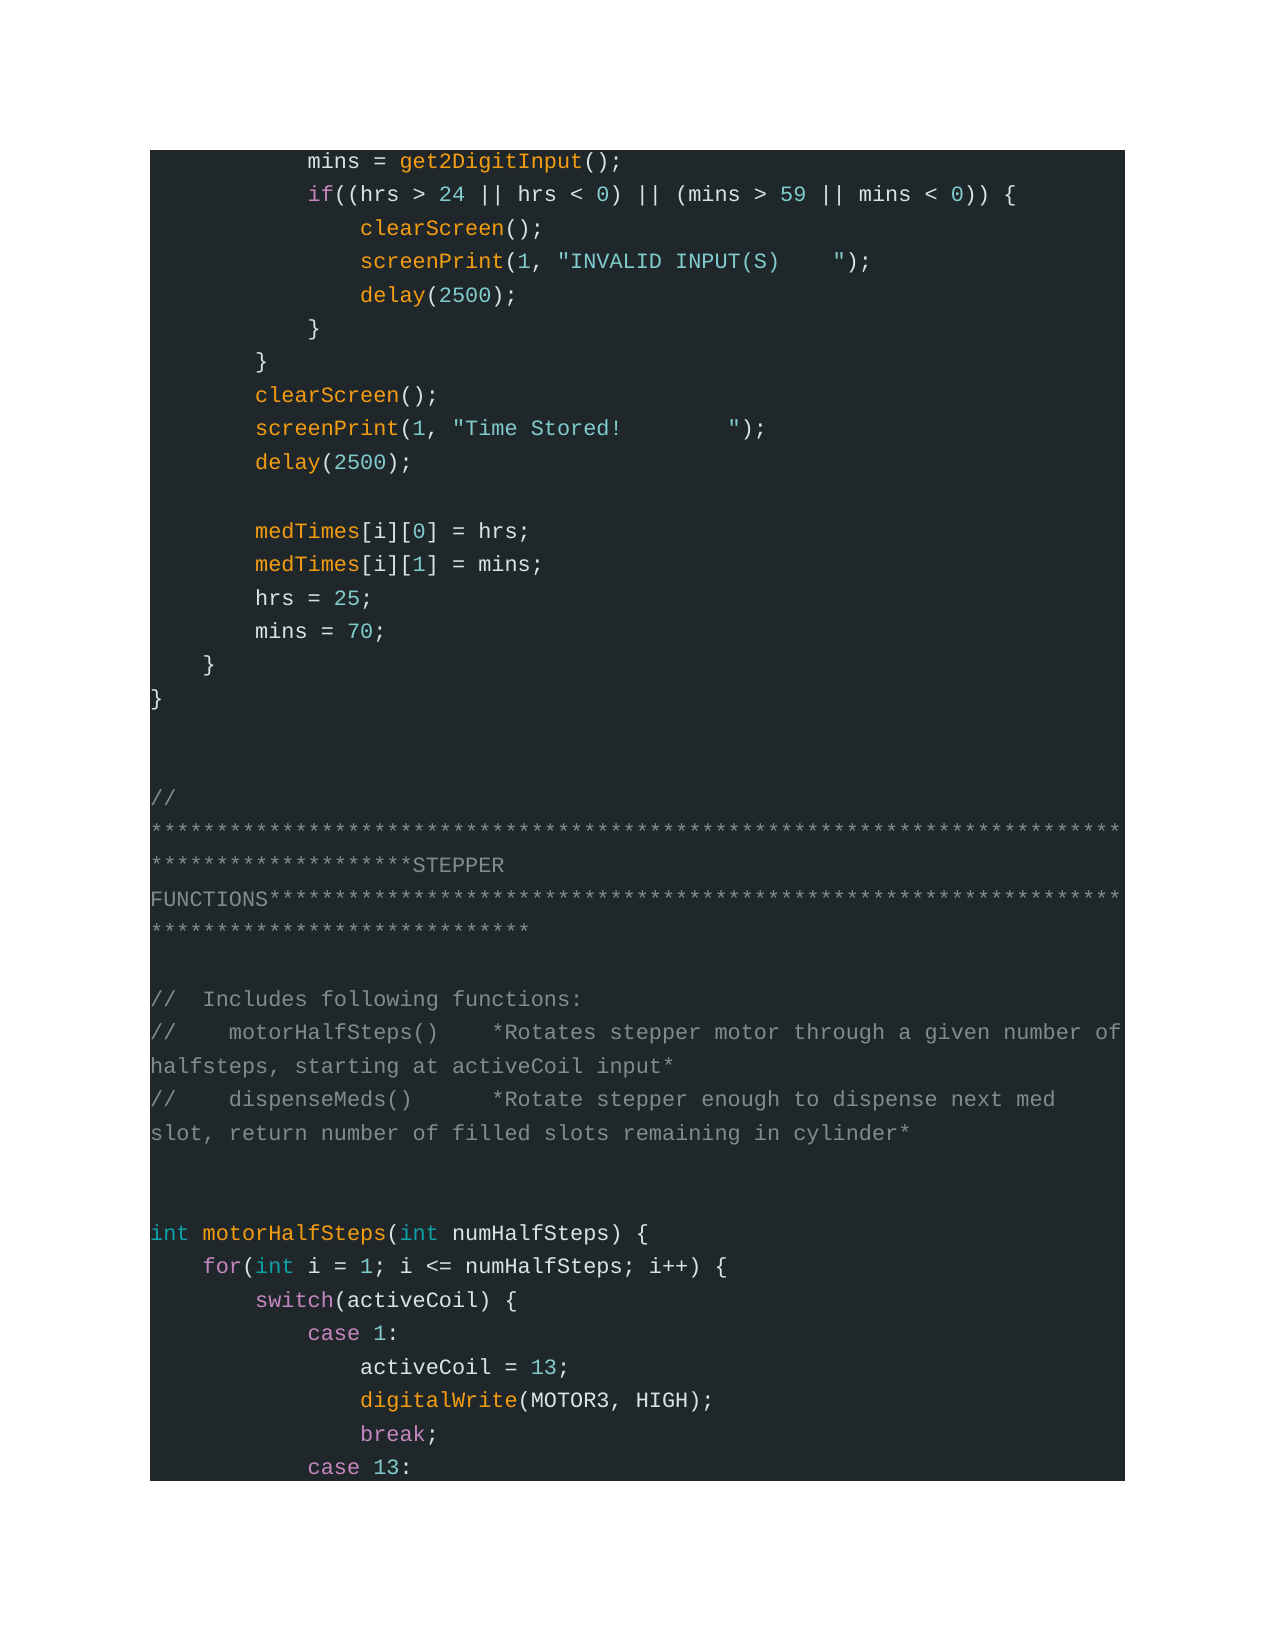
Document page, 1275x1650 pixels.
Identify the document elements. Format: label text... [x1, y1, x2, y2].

text delay(2500); [150, 284, 1125, 308]
text } [150, 317, 1125, 342]
text break; [150, 1423, 1125, 1447]
text digitalWrite(MOTOR3, HIGH); [150, 1389, 1125, 1414]
text // Includes following functions: [150, 988, 1125, 1013]
text screenPrint(1, "INVALID INPUT(S) "); [150, 250, 1125, 275]
text int motorHalfSteps(int numHalfSteps) { [150, 1222, 1125, 1247]
text for(int i = 1; i <= numHalfSteps; i++) { [150, 1256, 1125, 1280]
text case 1: [150, 1322, 1125, 1347]
text // motorHalfSteps() *Rotates stepper motor through a given number of halfsteps, starting at activeCoil input* [150, 1021, 1125, 1080]
text medTimes[i][1] = mins; [150, 553, 1125, 578]
text activeCoil = 13; [150, 1356, 1125, 1381]
text delay(2500); [150, 451, 1125, 476]
text // dispenseMeds() *Rotate stepper enough to dispense next med slot, return number of filled slots remaining in cylinder* [150, 1088, 1125, 1147]
text clearScreen(); [150, 217, 1125, 242]
text } [150, 654, 1125, 678]
text screenPrint(1, "Time Stored! "); [150, 417, 1125, 442]
text } [150, 351, 1125, 375]
text mins = get2DigitInput(); [150, 150, 1125, 175]
text medTimes[i][0] = hrs; [150, 520, 1125, 545]
text switch(activeCoil) { [150, 1289, 1125, 1314]
text case 13: [150, 1456, 1125, 1481]
text if((hrs > 24 || hrs < 0) || (mins > 59 || mins < 0)) { [150, 183, 1125, 208]
text // **********************************************************************************************STEPPER FUNCTIONS********************************************************************************************** [150, 787, 1125, 946]
text } [150, 687, 1125, 712]
text mins = 70; [150, 620, 1125, 645]
text clearScreen(); [150, 384, 1125, 409]
text hrs = 25; [150, 587, 1125, 612]
